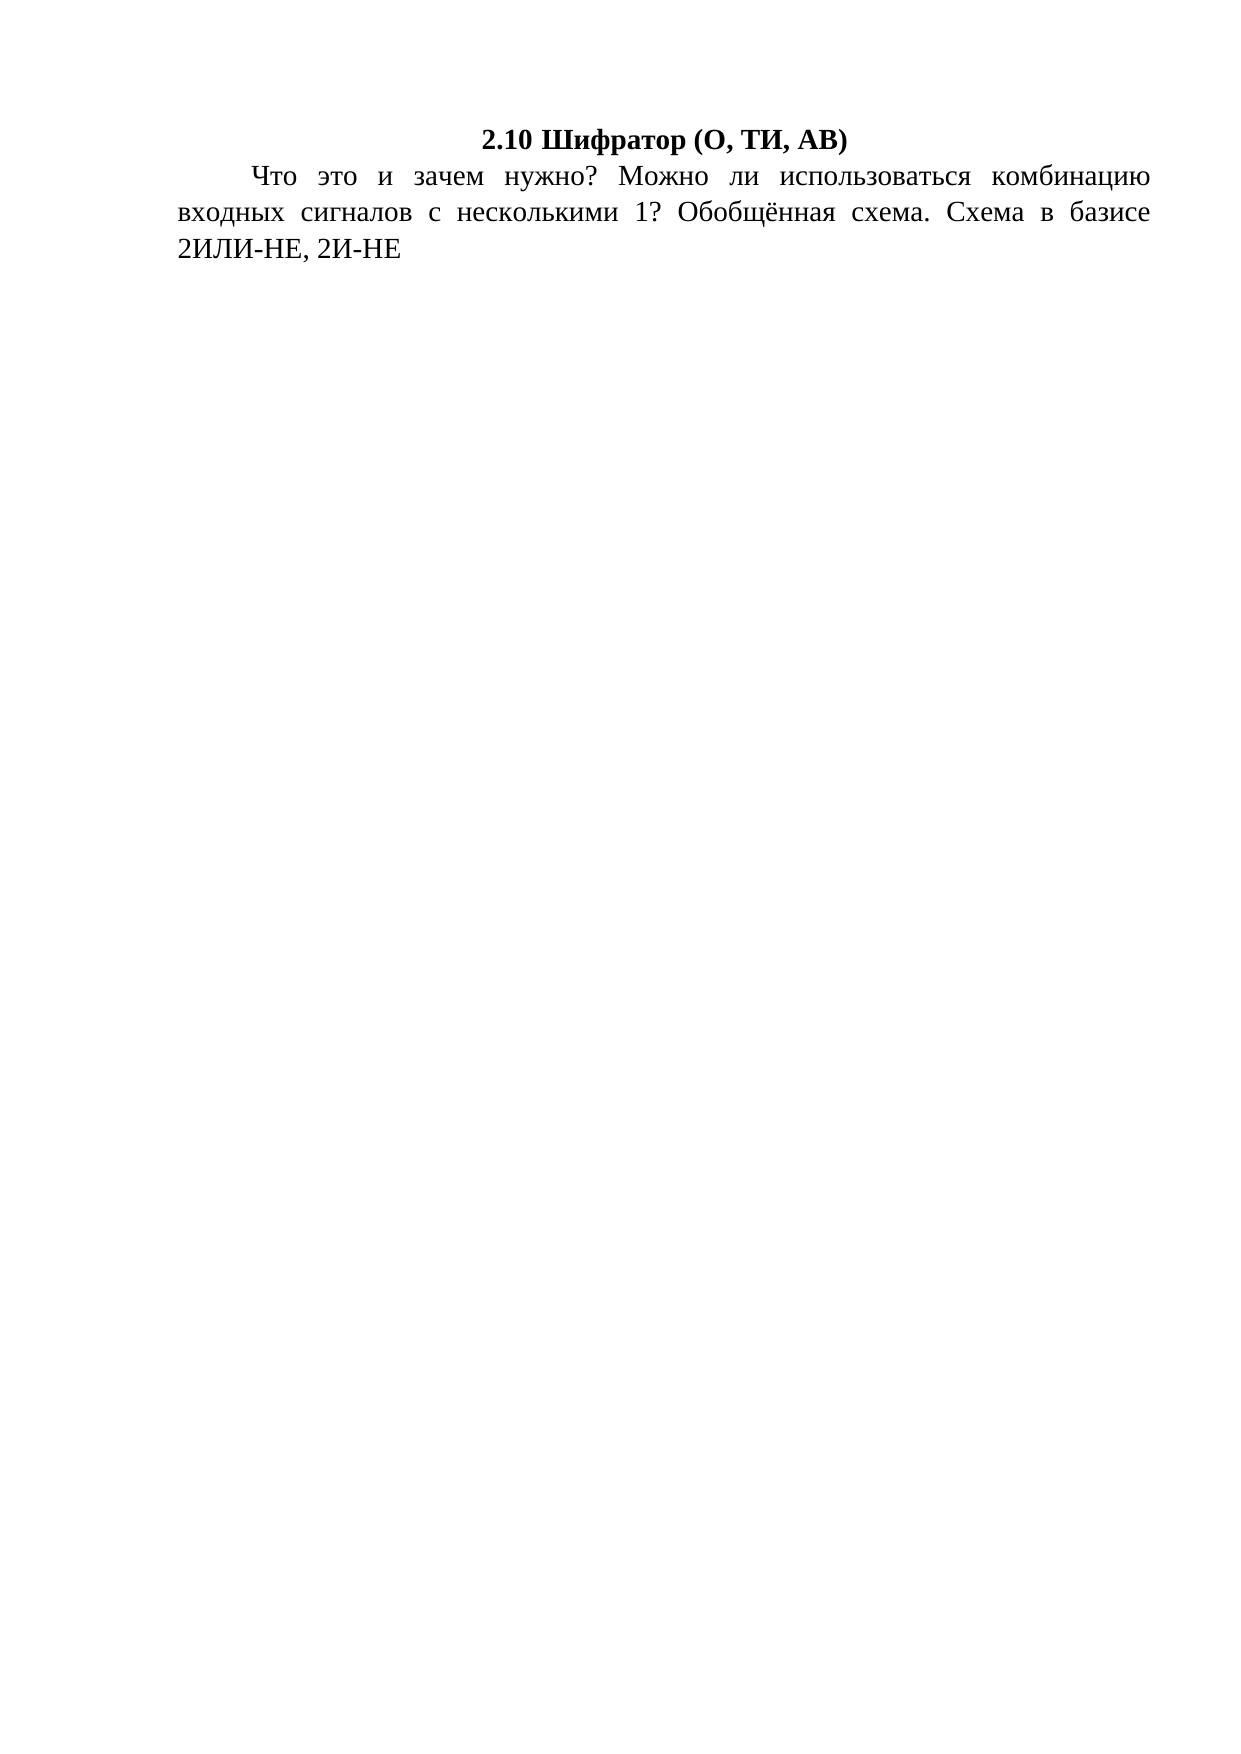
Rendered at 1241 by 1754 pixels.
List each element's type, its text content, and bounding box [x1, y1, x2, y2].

subtitle Шифратор (О, ТИ, АВ) [177, 122, 1152, 156]
text Что это и зачем нужно? Можно ли использоваться комбинацию входных сигналов с несколькими 1? Обобщённая схема. Схема в базисе 2ИЛИ-НЕ, 2И-НЕ [177, 158, 1152, 264]
